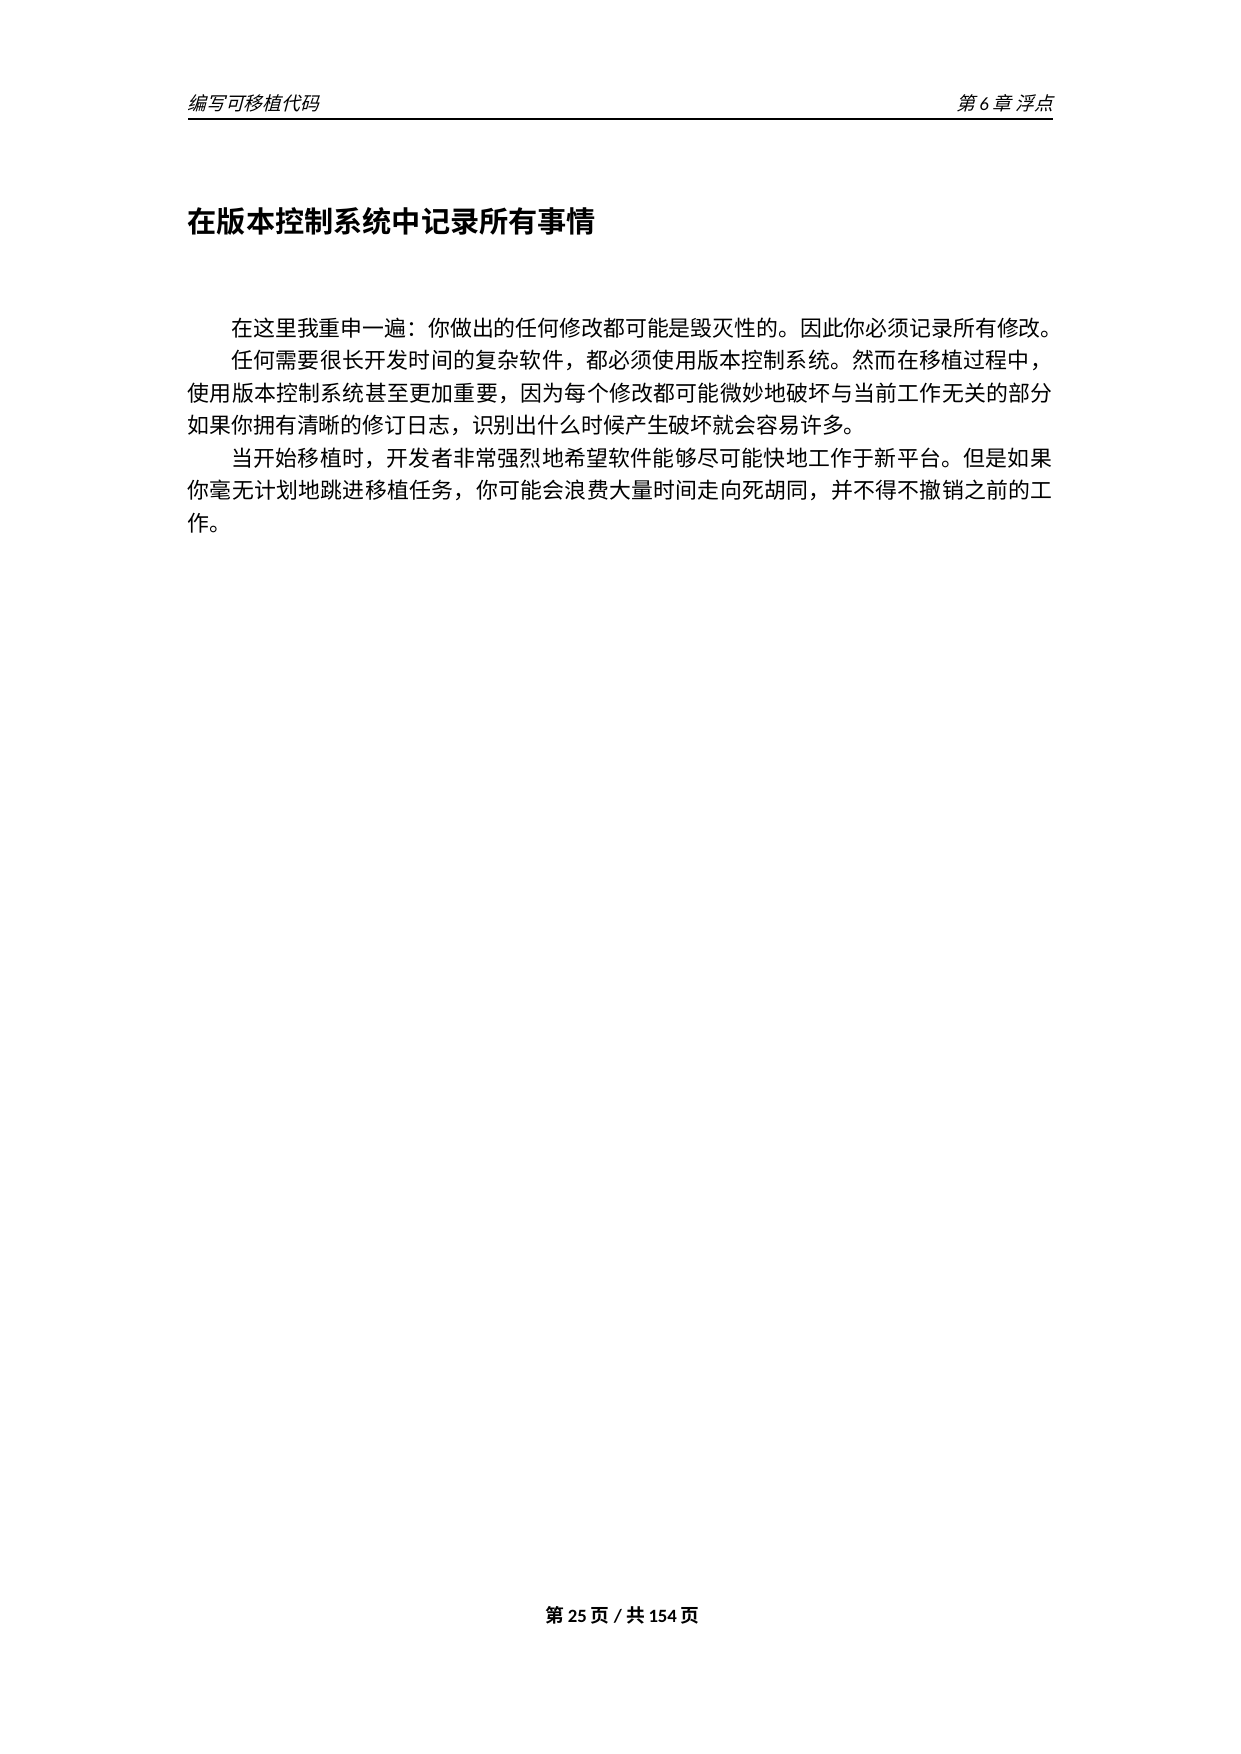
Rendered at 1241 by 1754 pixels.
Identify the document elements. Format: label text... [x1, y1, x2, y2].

text 当开始移植时，开发者非常强烈地希望软件能够尽可能快地工作于新平台。但是如果你毫无计划地跳进移植任务，你可能会浪费大量时间走向死胡同，并不得不撤销之前的工作。 [187, 440, 1053, 538]
subtitle 在版本控制系统中记录所有事情 [187, 187, 1053, 252]
text 在这里我重申一遍：你做出的任何修改都可能是毁灭性的。因此你必须记录所有修改。 [187, 310, 1053, 343]
text 任何需要很长开发时间的复杂软件，都必须使用版本控制系统。然而在移植过程中，使用版本控制系统甚至更加重要，因为每个修改都可能微妙地破坏与当前工作无关的部分，如果你拥有清晰的修订日志，识别出什么时候产生破坏就会容易许多。 [187, 343, 1053, 440]
